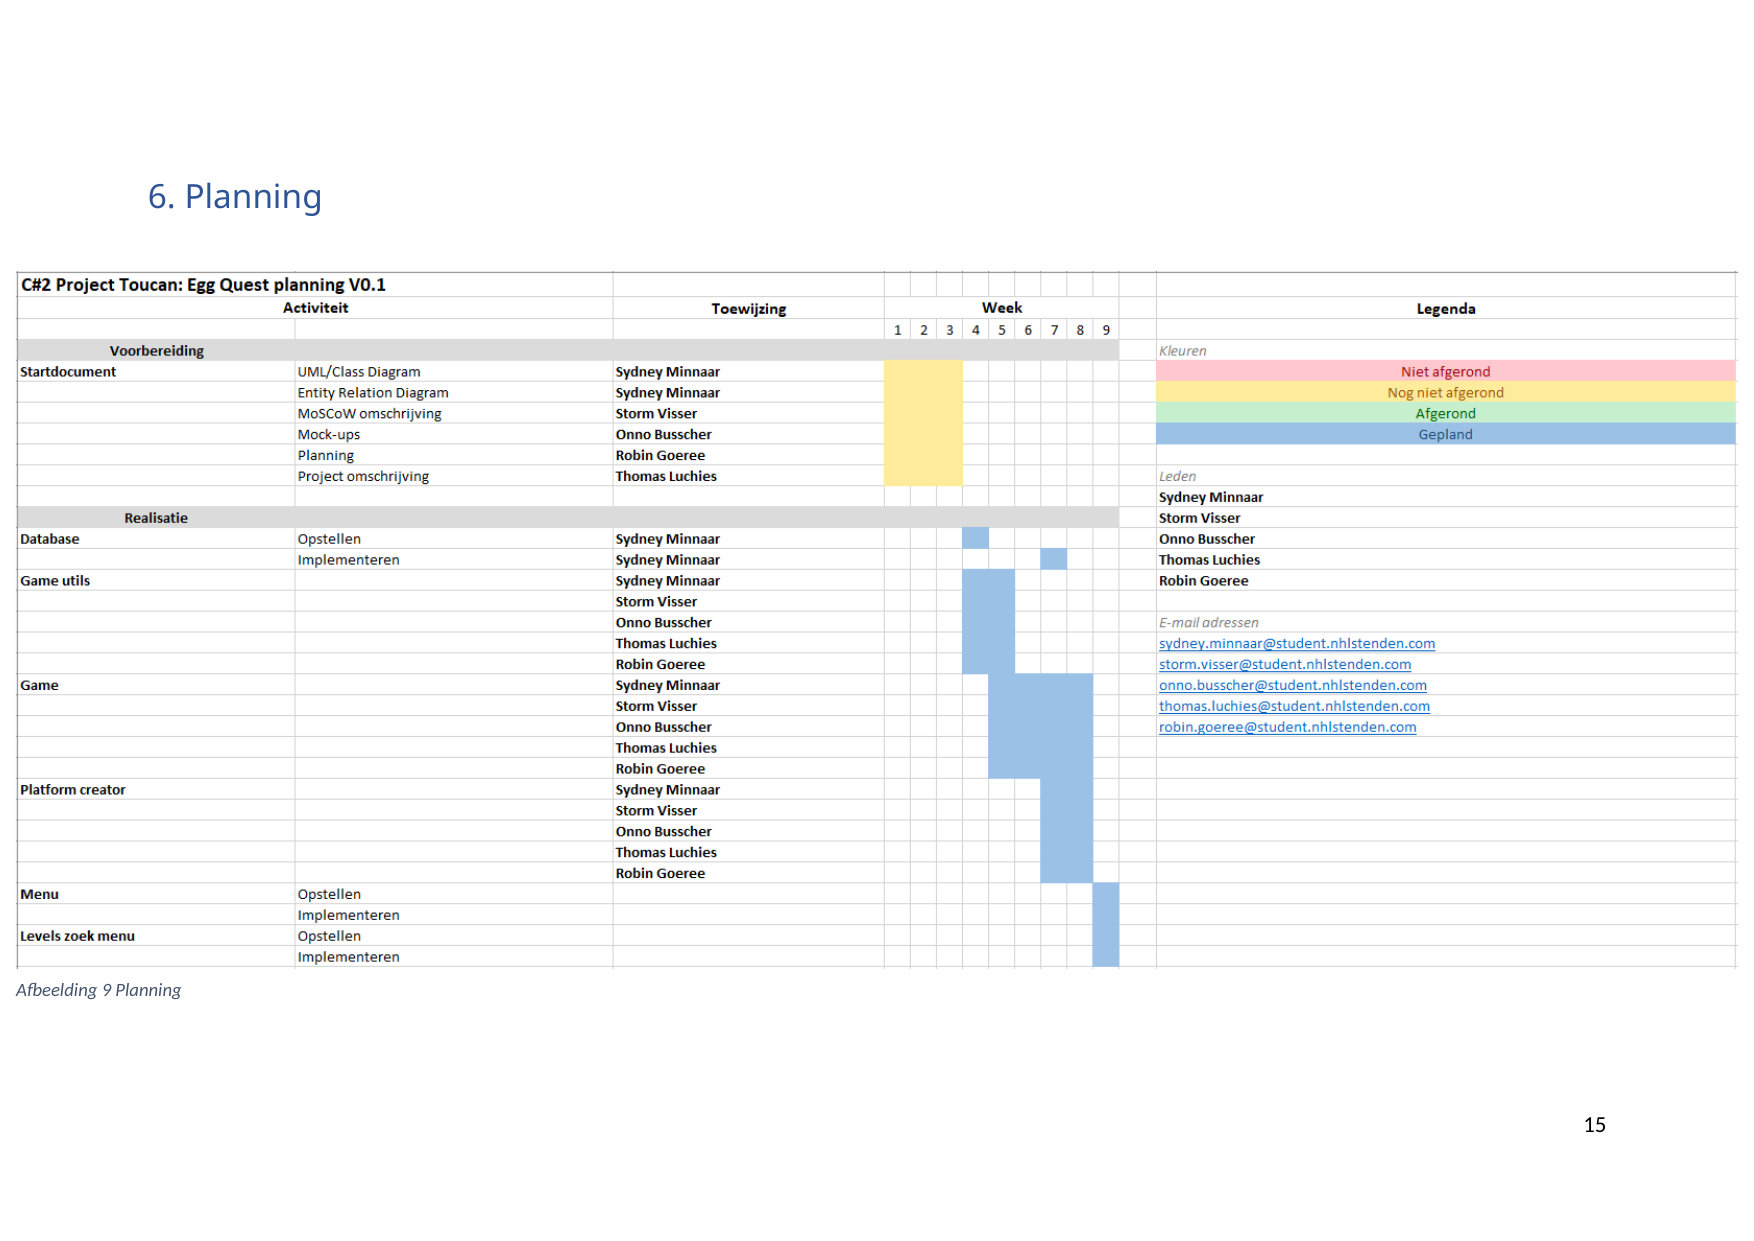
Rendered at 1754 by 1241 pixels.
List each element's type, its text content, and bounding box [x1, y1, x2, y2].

picture [15, 271, 1739, 969]
subtitle 6. Planning [148, 173, 1606, 218]
